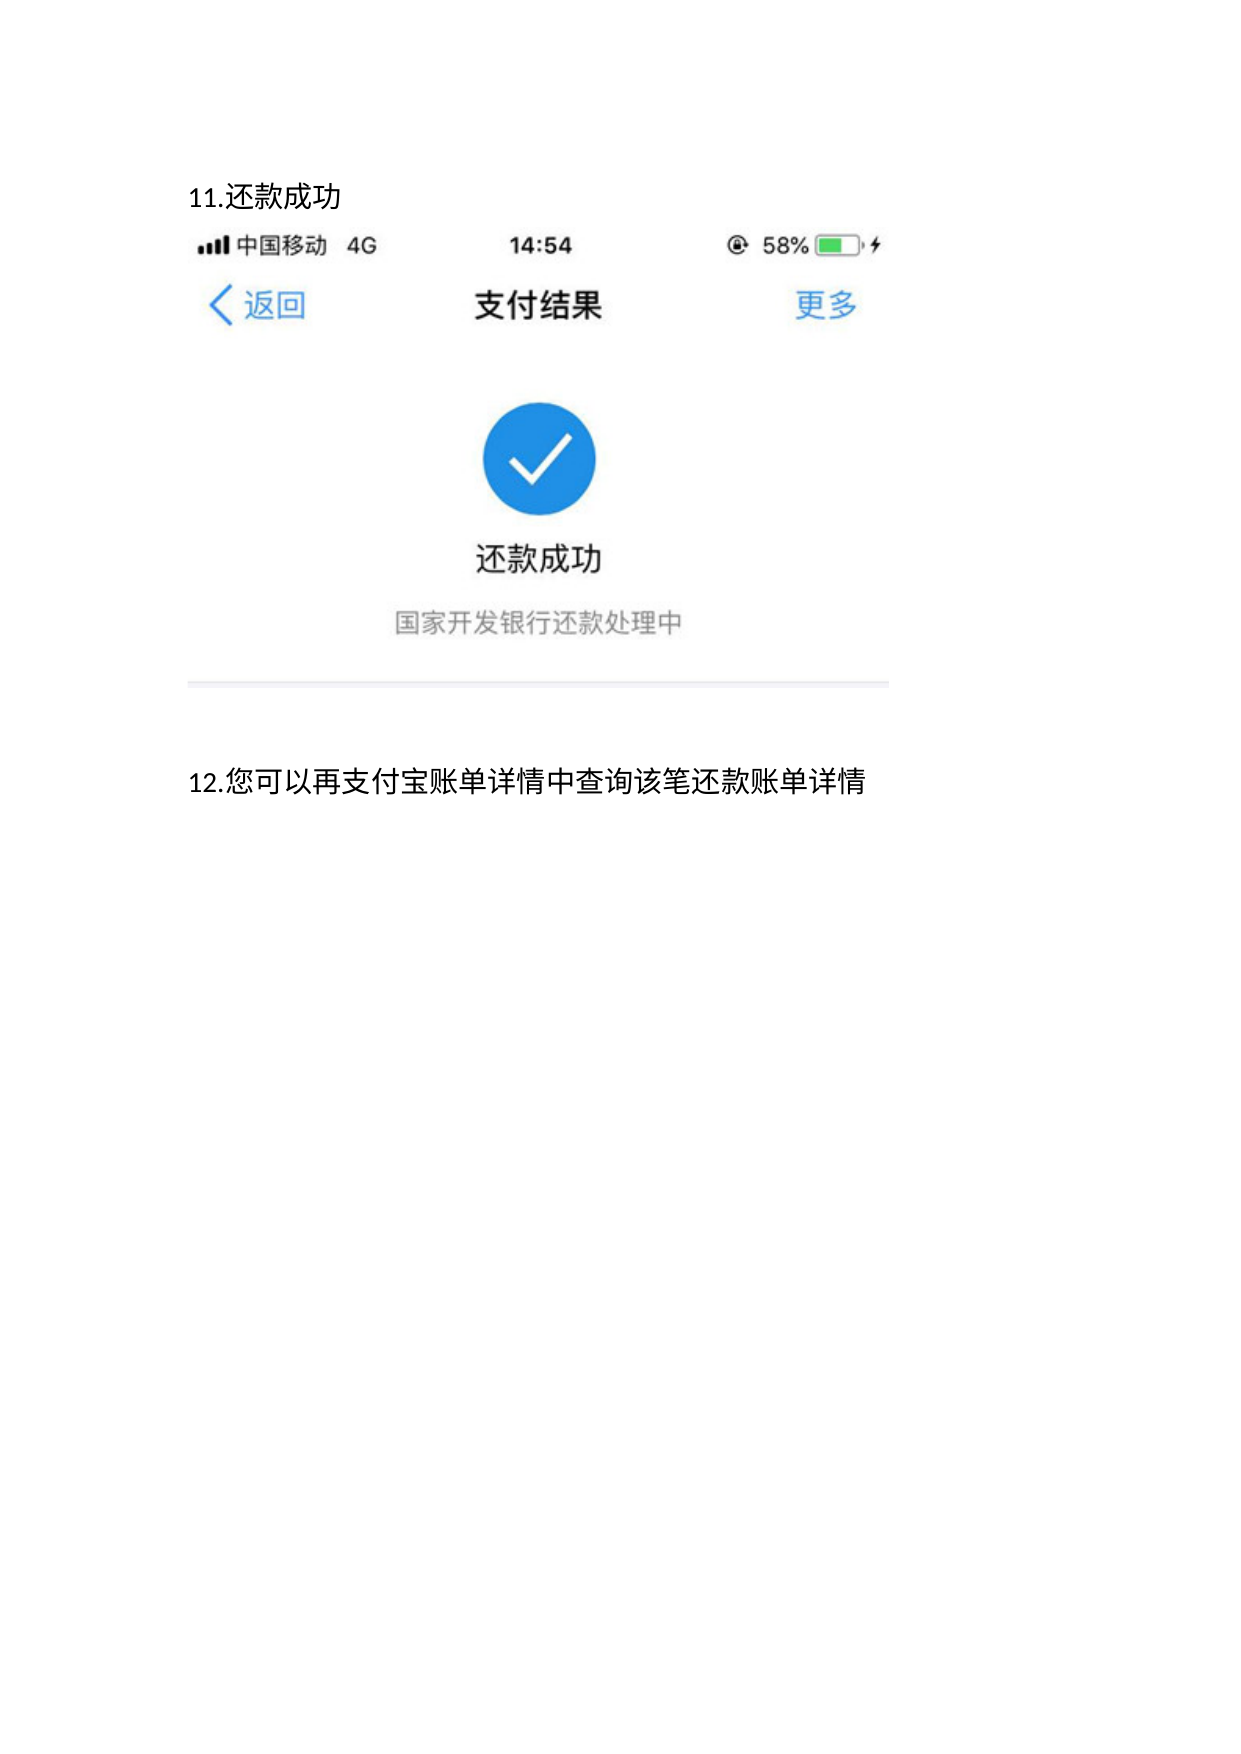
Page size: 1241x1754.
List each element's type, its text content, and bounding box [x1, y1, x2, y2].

list 还款成功 [187, 162, 1053, 227]
list 您可以再支付宝账单详情中查询该笔还款账单详情 [187, 747, 1053, 812]
picture [187, 227, 889, 688]
